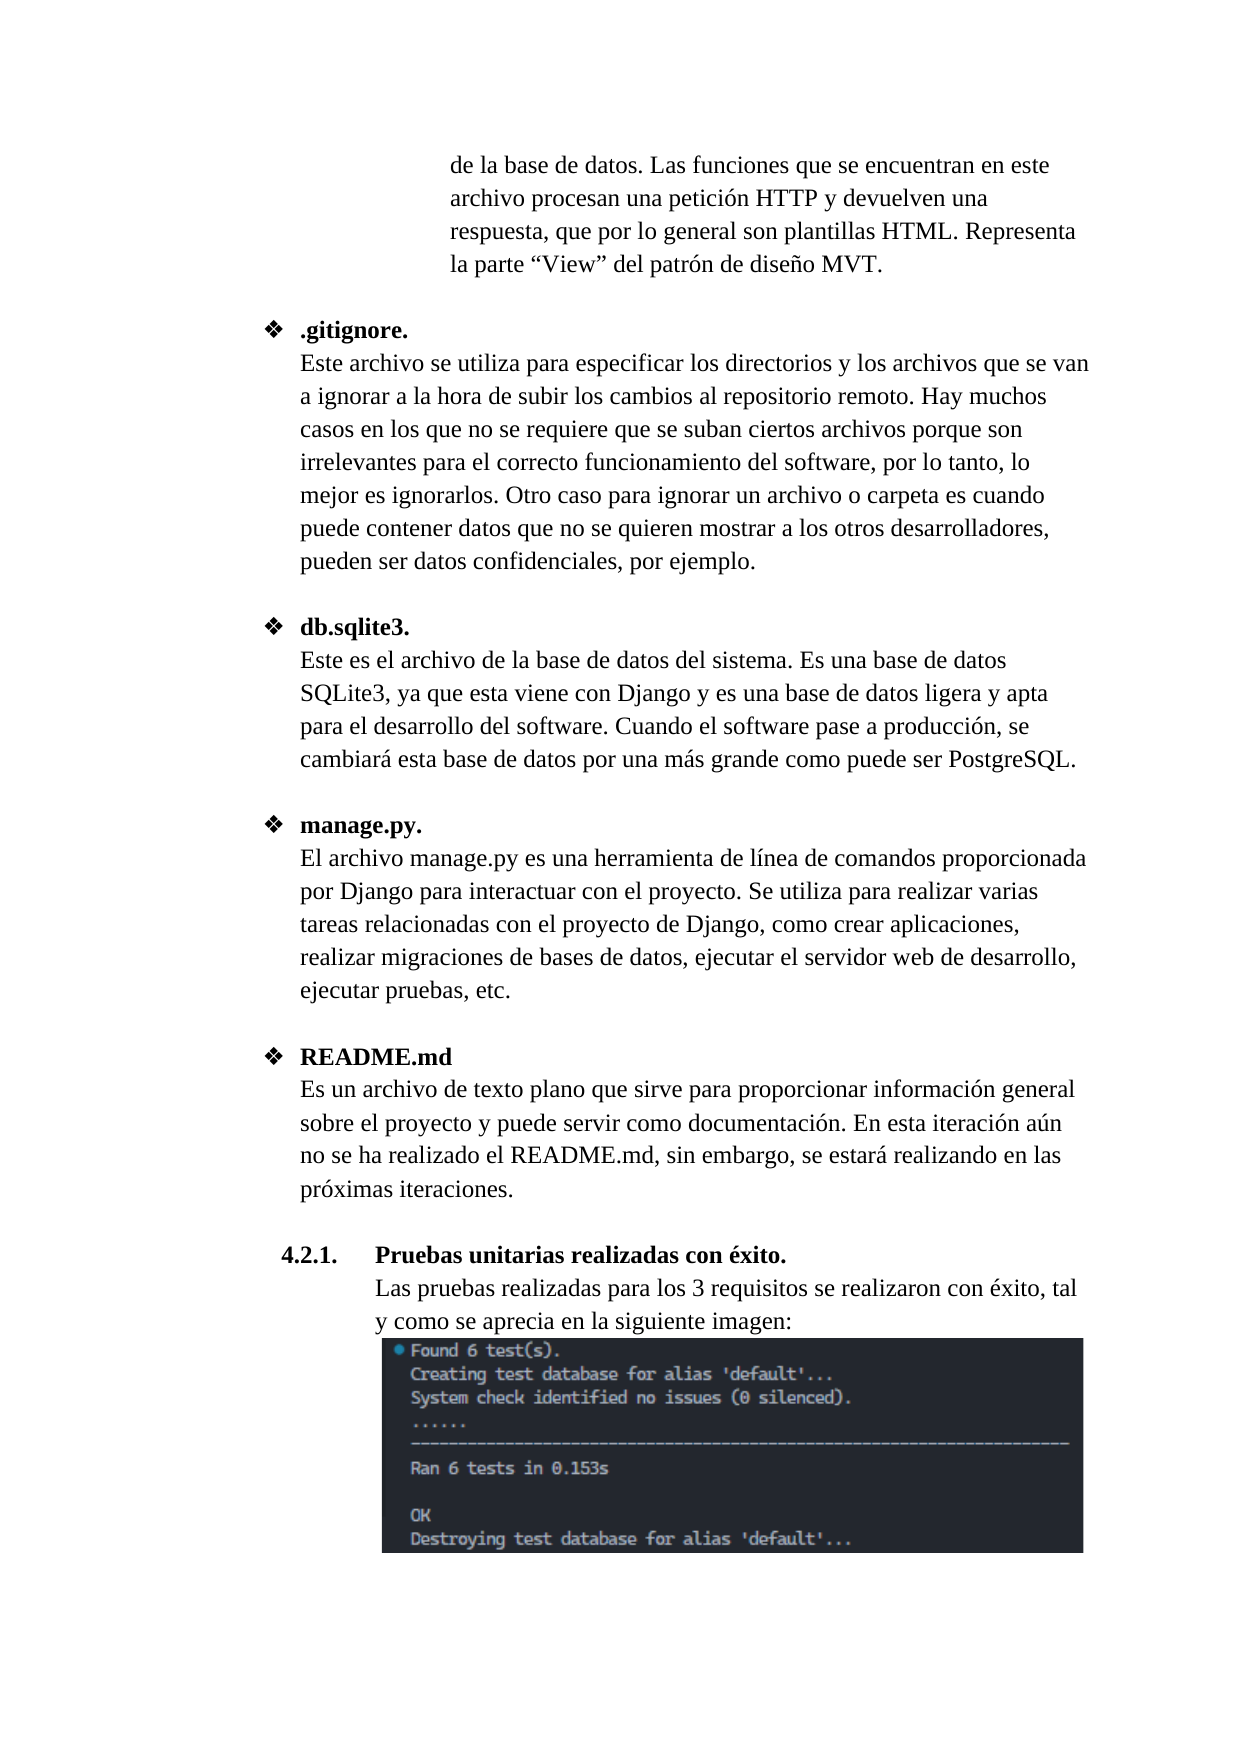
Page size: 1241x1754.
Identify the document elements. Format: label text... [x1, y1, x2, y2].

subtitle Pruebas unitarias realizadas con éxito. [337, 1240, 1090, 1268]
text Es un archivo de texto plano que sirve para proporcionar información general sobre el proyecto y puede servir como documentación. En esta iteración aún no se ha realizado el README.md, sin embargo, se estará realizando en las próximas iteraciones. [300, 1074, 1090, 1202]
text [450, 150, 1090, 278]
picture [381, 1338, 1084, 1553]
list manage.py. [262, 810, 1090, 839]
text Las pruebas realizadas para los 3 requisitos se realizaron con éxito, tal y como se aprecia en la siguiente imagen: [375, 1273, 1090, 1334]
text El archivo manage.py es una herramienta de línea de comandos proporcionada por Django para interactuar con el proyecto. Se utiliza para realizar varias tareas relacionadas con el proyecto de Django, como crear aplicaciones, realizar migraciones de bases de datos, ejecutar el servidor web de desarrollo, ejecutar pruebas, etc. [300, 843, 1090, 1004]
list db.sqlite3. [262, 612, 1090, 641]
text Este archivo se utiliza para especificar los directorios y los archivos que se van a ignorar a la hora de subir los cambios al repositorio remoto. Hay muchos casos en los que no se requiere que se suban ciertos archivos porque son irrelevantes para el correcto funcionamiento del software, por lo tanto, lo mejor es ignorarlos. Otro caso para ignorar un archivo o carpeta es cuando puede contener datos que no se quieren mostrar a los otros desarrolladores, pueden ser datos confidenciales, por ejemplo. [300, 348, 1090, 575]
text Este es el archivo de la base de datos del sistema. Es una base de datos SQLite3, ya que esta viene con Django y es una base de datos ligera y apta para el desarrollo del software. Cuando el software pase a producción, se cambiará esta base de datos por una más grande como puede ser PostgreSQL. [300, 645, 1090, 773]
list .gitignore. [262, 315, 1090, 344]
list README.md [262, 1042, 1090, 1070]
